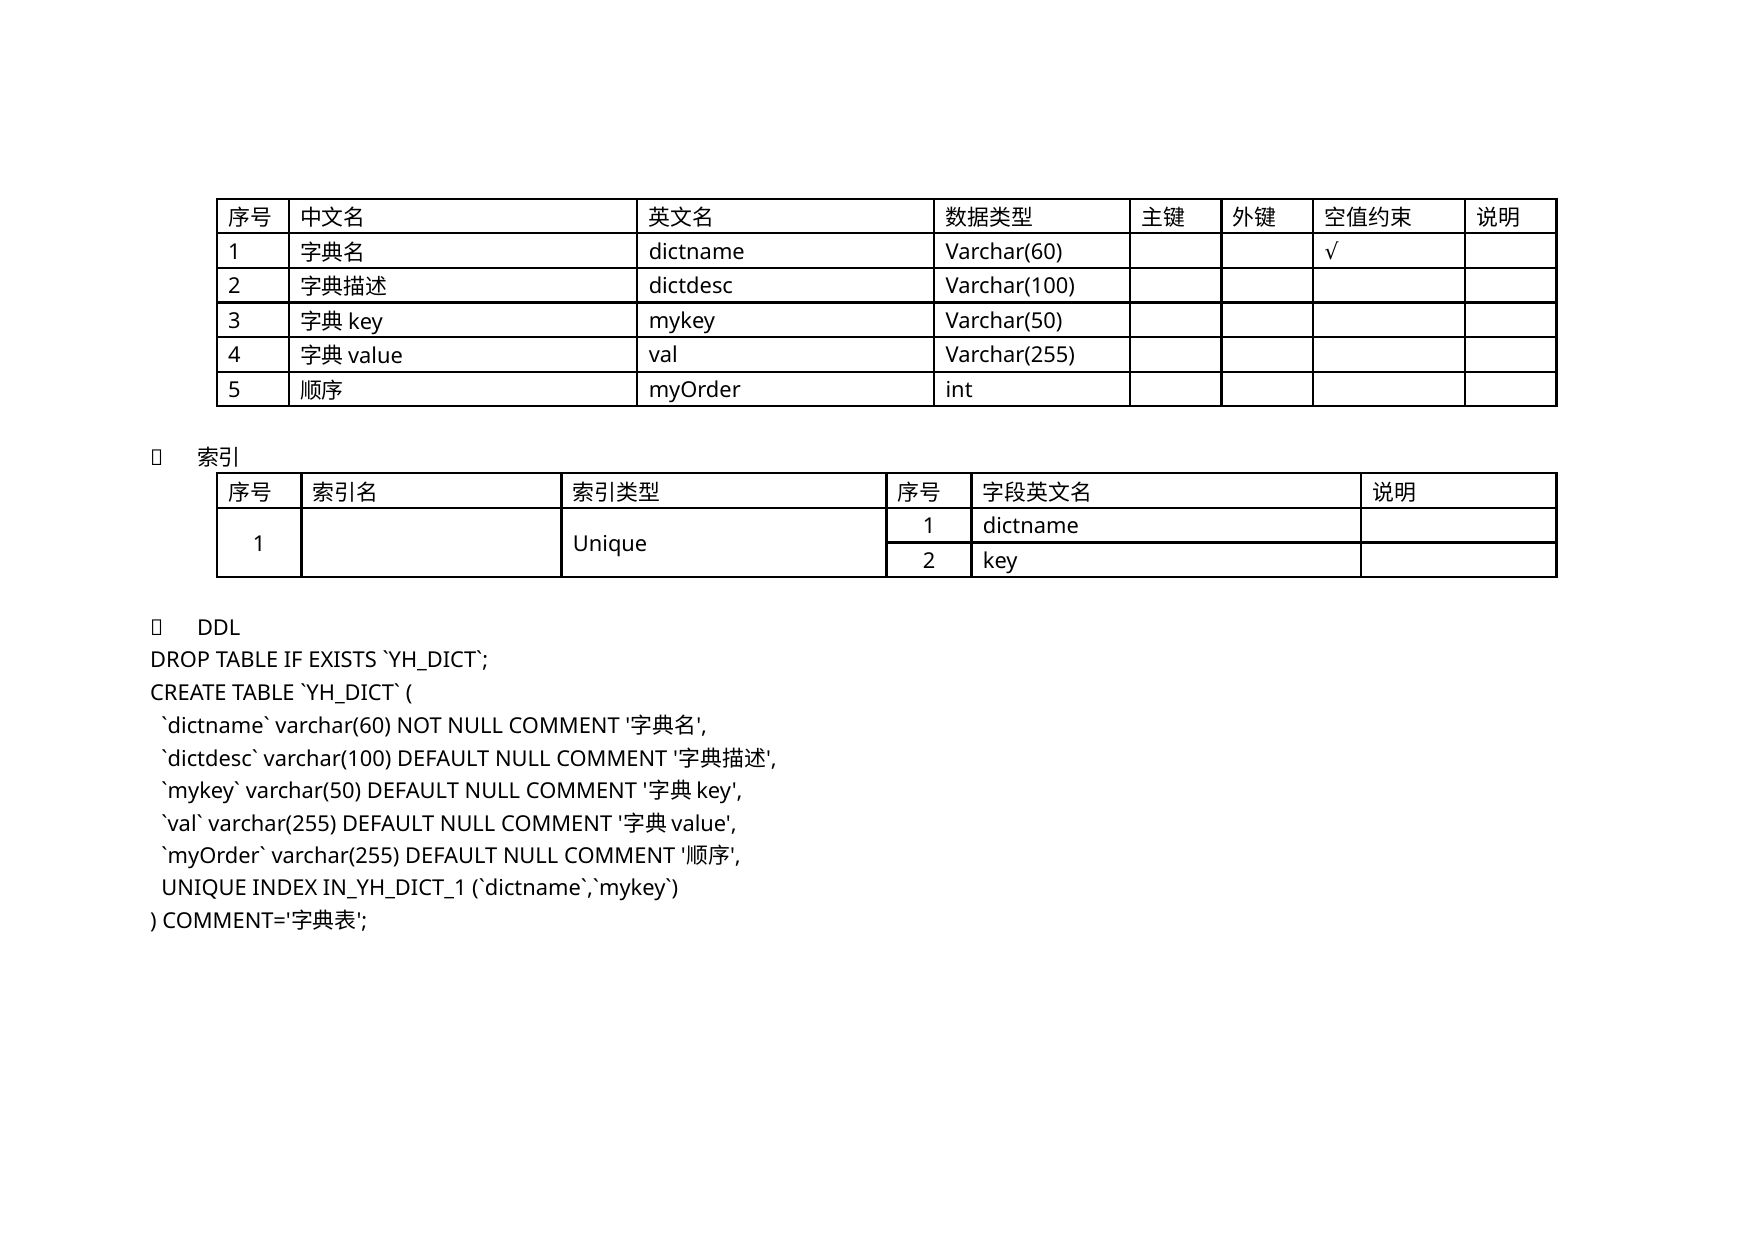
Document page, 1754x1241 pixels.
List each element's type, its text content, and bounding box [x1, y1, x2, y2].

table_cell dictname [973, 509, 1360, 541]
table_header 序号 [888, 474, 970, 507]
table_header 主键 [1131, 200, 1220, 232]
table_header 序号 [218, 474, 300, 507]
table_cell 5 [218, 373, 288, 405]
table_cell [1314, 304, 1464, 336]
table_cell 字典value [290, 338, 636, 371]
table_cell [1223, 269, 1312, 301]
table_cell Varchar(255) [935, 338, 1129, 371]
table_header 数据类型 [935, 200, 1129, 232]
table_header 索引类型 [563, 474, 885, 507]
text  DDL [150, 611, 1604, 643]
table_cell [1362, 509, 1555, 541]
text CREATE TABLE `YH_DICT` ( [150, 676, 1604, 708]
table_cell 字典描述 [290, 269, 636, 301]
table_cell Varchar(50) [935, 304, 1129, 336]
table_header 索引名 [303, 474, 560, 507]
text `dictdesc` varchar(100) DEFAULT NULL COMMENT '字典描述', [150, 741, 1604, 773]
text  索引 [150, 440, 1604, 472]
table_cell [1362, 544, 1555, 576]
table_cell 1 [218, 509, 300, 576]
table_header 中文名 [290, 200, 636, 232]
table_header 说明 [1362, 474, 1555, 507]
table_cell 1 [888, 509, 970, 541]
table_cell dictname [638, 234, 933, 267]
text UNIQUE INDEX IN_YH_DICT_1 (`dictname`,`mykey`) [150, 871, 1604, 903]
table_cell [1466, 234, 1555, 267]
table_cell √ [1314, 234, 1464, 267]
table_header 外键 [1223, 200, 1312, 232]
table_cell key [973, 544, 1360, 576]
text ) COMMENT='字典表'; [150, 903, 1604, 936]
table_cell [1223, 373, 1312, 405]
table_cell Unique [563, 509, 885, 576]
table_cell [1131, 269, 1220, 301]
table_cell [1466, 338, 1555, 371]
table_cell [1131, 373, 1220, 405]
table_cell myOrder [638, 373, 933, 405]
table_cell 1 [218, 234, 288, 267]
table_cell int [935, 373, 1129, 405]
table_cell [1466, 304, 1555, 336]
table_cell Varchar(60) [935, 234, 1129, 267]
table_cell [1131, 234, 1220, 267]
table_header 英文名 [638, 200, 933, 232]
table_cell 顺序 [290, 373, 636, 405]
table_cell 字典key [290, 304, 636, 336]
table_cell 字典名 [290, 234, 636, 267]
table_cell [1314, 373, 1464, 405]
table_cell [1314, 269, 1464, 301]
table_cell [1131, 338, 1220, 371]
table_header 说明 [1466, 200, 1555, 232]
table_header 序号 [218, 200, 288, 232]
table_cell [1466, 373, 1555, 405]
table_cell [1314, 338, 1464, 371]
table_cell [1131, 304, 1220, 336]
table_cell Varchar(100) [935, 269, 1129, 301]
text `dictname` varchar(60) NOT NULL COMMENT '字典名', [150, 708, 1604, 741]
text `myOrder` varchar(255) DEFAULT NULL COMMENT '顺序', [150, 838, 1604, 871]
table_cell [1223, 338, 1312, 371]
text `val` varchar(255) DEFAULT NULL COMMENT '字典value', [150, 806, 1604, 838]
text DROP TABLE IF EXISTS `YH_DICT`; [150, 643, 1604, 676]
table_cell 3 [218, 304, 288, 336]
table_cell mykey [638, 304, 933, 336]
table_header 空值约束 [1314, 200, 1464, 232]
table_cell dictdesc [638, 269, 933, 301]
table_cell val [638, 338, 933, 371]
text `mykey` varchar(50) DEFAULT NULL COMMENT '字典key', [150, 773, 1604, 806]
table_cell [303, 509, 560, 576]
table_cell [1466, 269, 1555, 301]
table_cell [1223, 304, 1312, 336]
table_header 字段英文名 [973, 474, 1360, 507]
table_cell [1223, 234, 1312, 267]
table_cell 2 [218, 269, 288, 301]
table_cell 2 [888, 544, 970, 576]
table_cell 4 [218, 338, 288, 371]
